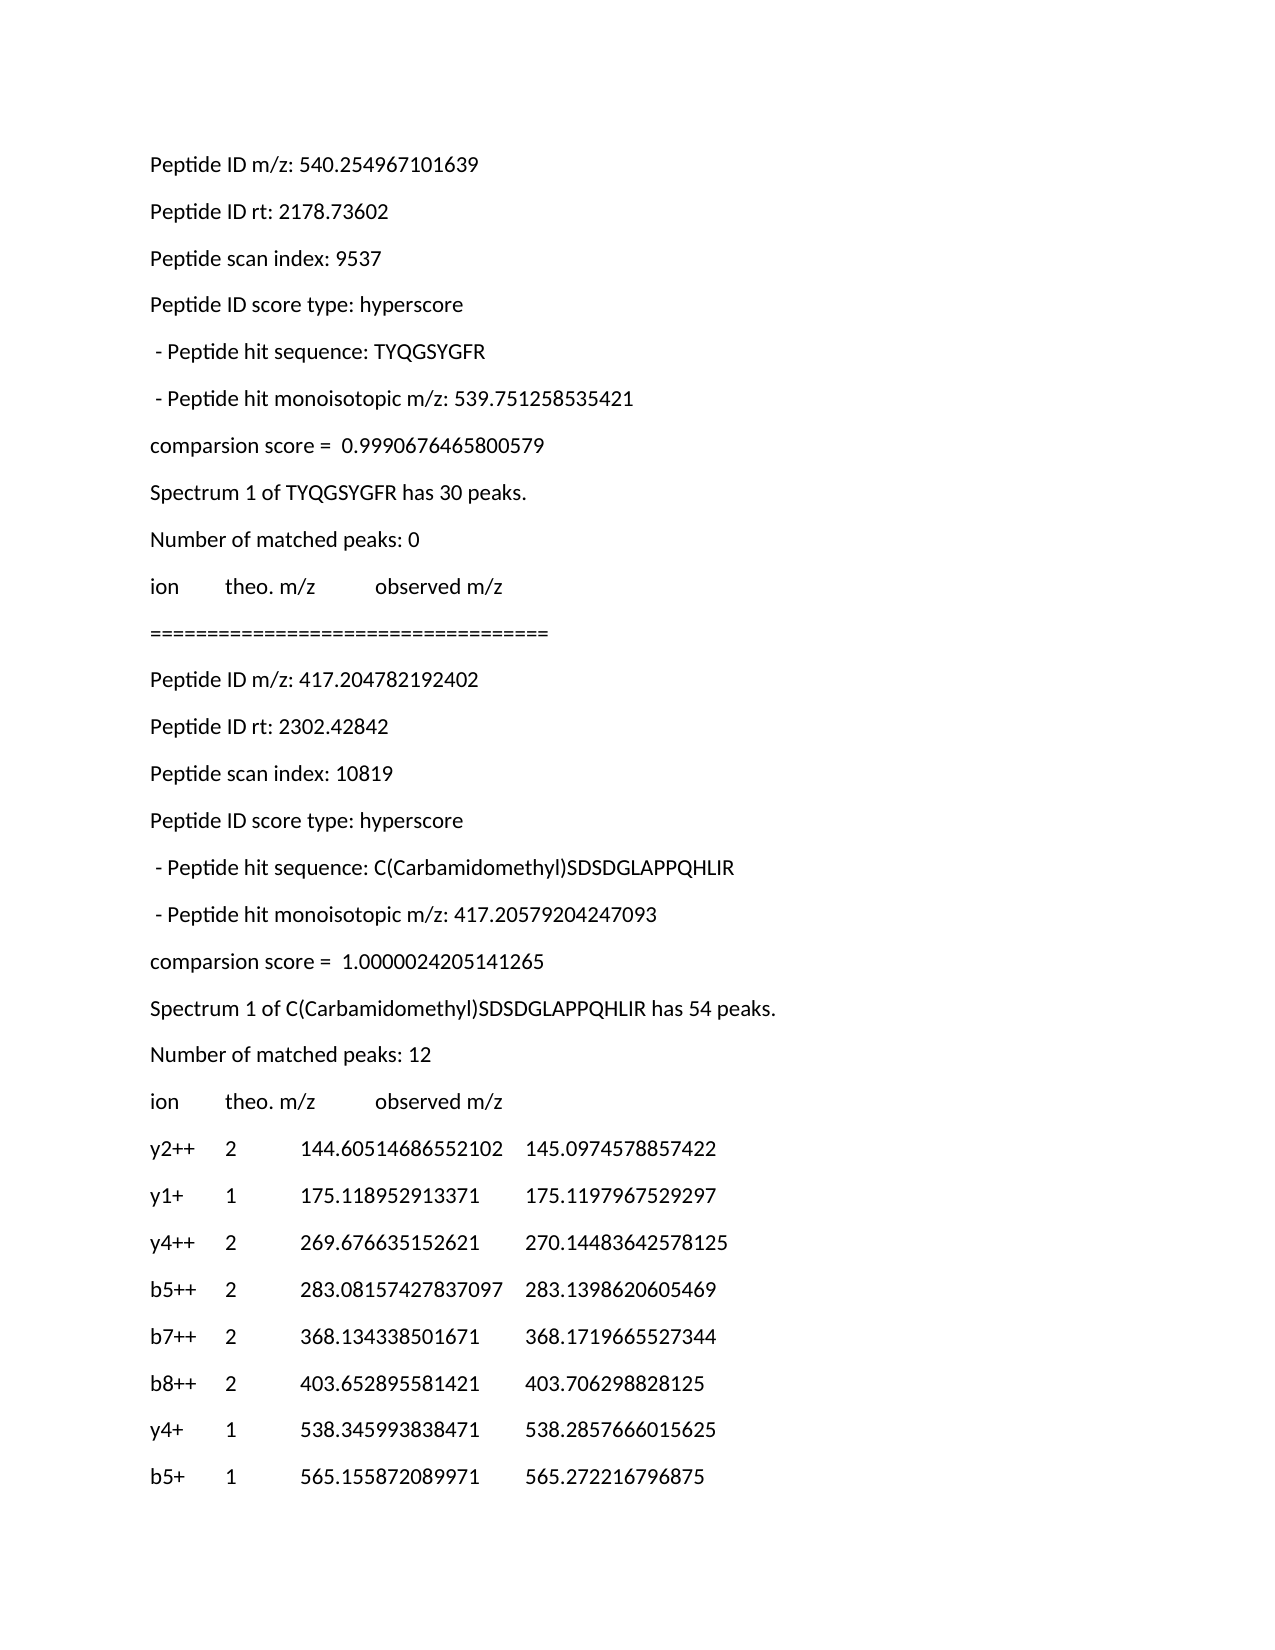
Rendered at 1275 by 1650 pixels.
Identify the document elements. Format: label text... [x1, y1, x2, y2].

text =================================== [150, 619, 1125, 647]
text Spectrum 1 of C(Carbamidomethyl)SDSDGLAPPQHLIR has 54 peaks. [150, 994, 1125, 1022]
text Number of matched peaks: 12 [150, 1041, 1125, 1069]
text comparsion score = 0.9990676465800579 [150, 431, 1125, 459]
text - Peptide hit sequence: TYQGSYGFR [150, 337, 1125, 366]
text Spectrum 1 of TYQGSYGFR has 30 peaks. [150, 478, 1125, 506]
text ion theo. m/z observed m/z [150, 572, 1125, 600]
text ion theo. m/z observed m/z [150, 1087, 1125, 1116]
text b7++ 2 368.134338501671 368.1719665527344 [150, 1322, 1125, 1350]
text Peptide ID rt: 2178.73602 [150, 197, 1125, 225]
text comparsion score = 1.0000024205141265 [150, 947, 1125, 975]
text - Peptide hit sequence: C(Carbamidomethyl)SDSDGLAPPQHLIR [150, 853, 1125, 881]
text Peptide scan index: 10819 [150, 759, 1125, 787]
text b8++ 2 403.652895581421 403.706298828125 [150, 1369, 1125, 1397]
text b5++ 2 283.08157427837097 283.1398620605469 [150, 1275, 1125, 1303]
text - Peptide hit monoisotopic m/z: 539.751258535421 [150, 384, 1125, 412]
text y4++ 2 269.676635152621 270.14483642578125 [150, 1228, 1125, 1256]
text Peptide scan index: 9537 [150, 244, 1125, 272]
text y1+ 1 175.118952913371 175.1197967529297 [150, 1181, 1125, 1209]
text Peptide ID m/z: 540.254967101639 [150, 150, 1125, 178]
text y2++ 2 144.60514686552102 145.0974578857422 [150, 1134, 1125, 1162]
text Number of matched peaks: 0 [150, 525, 1125, 553]
text Peptide ID rt: 2302.42842 [150, 712, 1125, 741]
text y4+ 1 538.345993838471 538.2857666015625 [150, 1416, 1125, 1444]
text Peptide ID m/z: 417.204782192402 [150, 666, 1125, 694]
text Peptide ID score type: hyperscore [150, 806, 1125, 834]
text Peptide ID score type: hyperscore [150, 291, 1125, 319]
text b5+ 1 565.155872089971 565.272216796875 [150, 1462, 1125, 1491]
text - Peptide hit monoisotopic m/z: 417.20579204247093 [150, 900, 1125, 928]
